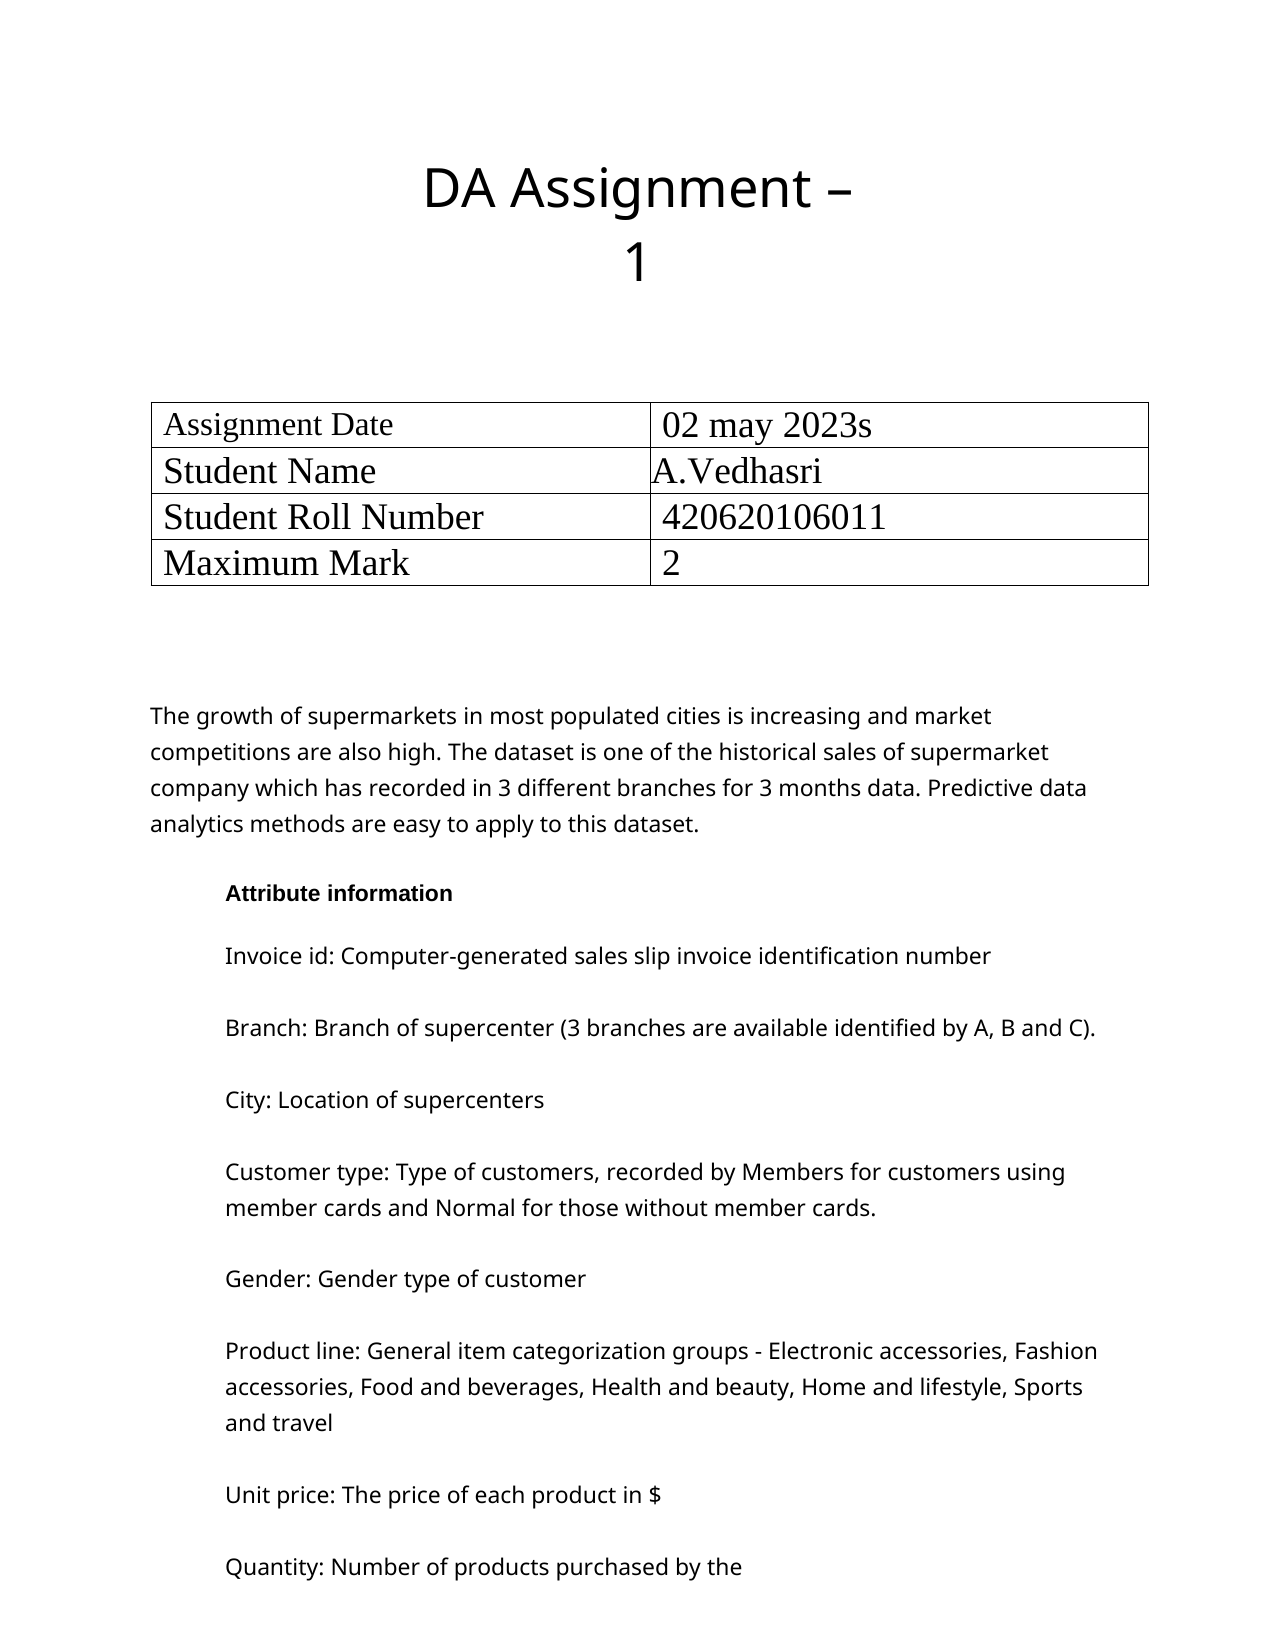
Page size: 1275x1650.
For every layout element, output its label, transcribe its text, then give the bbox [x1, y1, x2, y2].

text Attribute information [225, 880, 1129, 906]
table_header 02 may 2023s [651, 403, 1148, 447]
text Product line: General item categorization groups - Electronic accessories, Fashion accessories, Food and beverages, Health and beauty, Home and lifestyle, Sports and travel [225, 1335, 1129, 1438]
table_cell 2 [651, 540, 1148, 584]
table_cell Student Roll Number [152, 494, 650, 539]
text Branch: Branch of supercenter (3 branches are available identified by A, B and C). City: Location of supercenters [225, 1012, 1097, 1115]
table_cell Student Name [152, 448, 650, 493]
text Unit price: The price of each product in $ [225, 1479, 1129, 1510]
table_cell Maximum Mark [152, 540, 650, 584]
table_header Assignment Date [152, 403, 650, 447]
text Customer type: Type of customers, recorded by Members for customers using member cards and Normal for those without member cards. [225, 1156, 1129, 1223]
title DA Assignment –1 [410, 150, 865, 297]
table_cell A.Vedhasri [651, 448, 1148, 493]
text Gender: Gender type of customer [225, 1263, 1129, 1295]
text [225, 1550, 845, 1582]
table_cell 420620106011 [651, 494, 1148, 539]
text The growth of supermarkets in most populated cities is increasing and market competitions are also high. The dataset is one of the historical sales of supermarket company which has recorded in 3 different branches for 3 months data. Predictive data analytics methods are easy to apply to this dataset. [150, 700, 1119, 839]
text Invoice id: Computer-generated sales slip invoice identification number [225, 940, 1129, 972]
